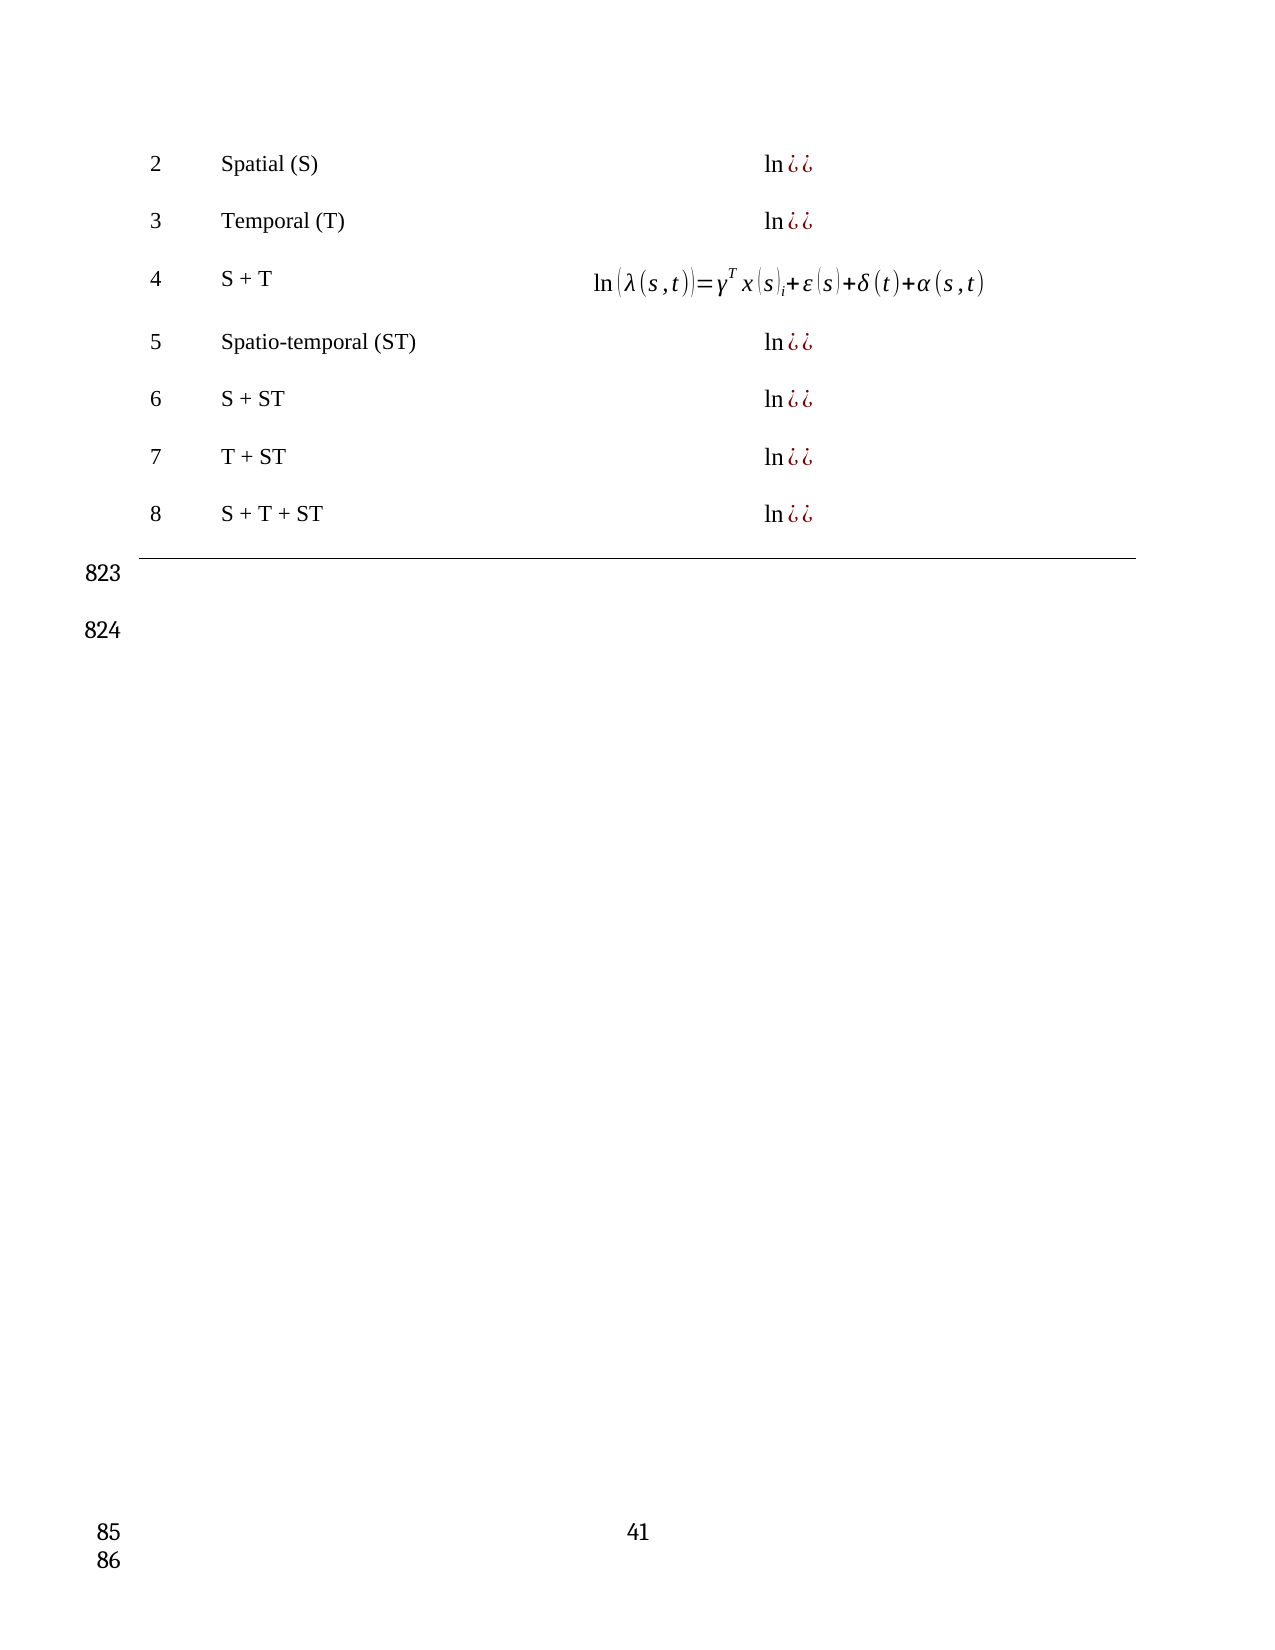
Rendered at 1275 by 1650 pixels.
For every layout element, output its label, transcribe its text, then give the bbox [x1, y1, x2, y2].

table_cell Spatio-temporal (ST) [210, 328, 441, 385]
table_cell 4 [139, 265, 209, 328]
table_cell [441, 385, 1136, 443]
table_cell [441, 265, 1136, 328]
table_cell T + ST [210, 443, 441, 500]
table_cell Temporal (T) [210, 208, 441, 265]
table_cell 5 [139, 328, 209, 385]
table_cell [441, 443, 1136, 500]
table_cell [441, 208, 1136, 265]
table_cell [441, 500, 1136, 558]
table_cell S + T + ST [210, 500, 441, 558]
table_cell Spatial (S) [210, 150, 441, 207]
table_cell 6 [139, 385, 209, 443]
table_cell [441, 328, 1136, 385]
table_cell 8 [139, 500, 209, 558]
table_cell 7 [139, 443, 209, 500]
table_cell S + T [210, 265, 441, 328]
table_cell 3 [139, 208, 209, 265]
table_cell 2 [139, 150, 209, 207]
table_cell [441, 150, 1136, 207]
table_cell S + ST [210, 385, 441, 443]
